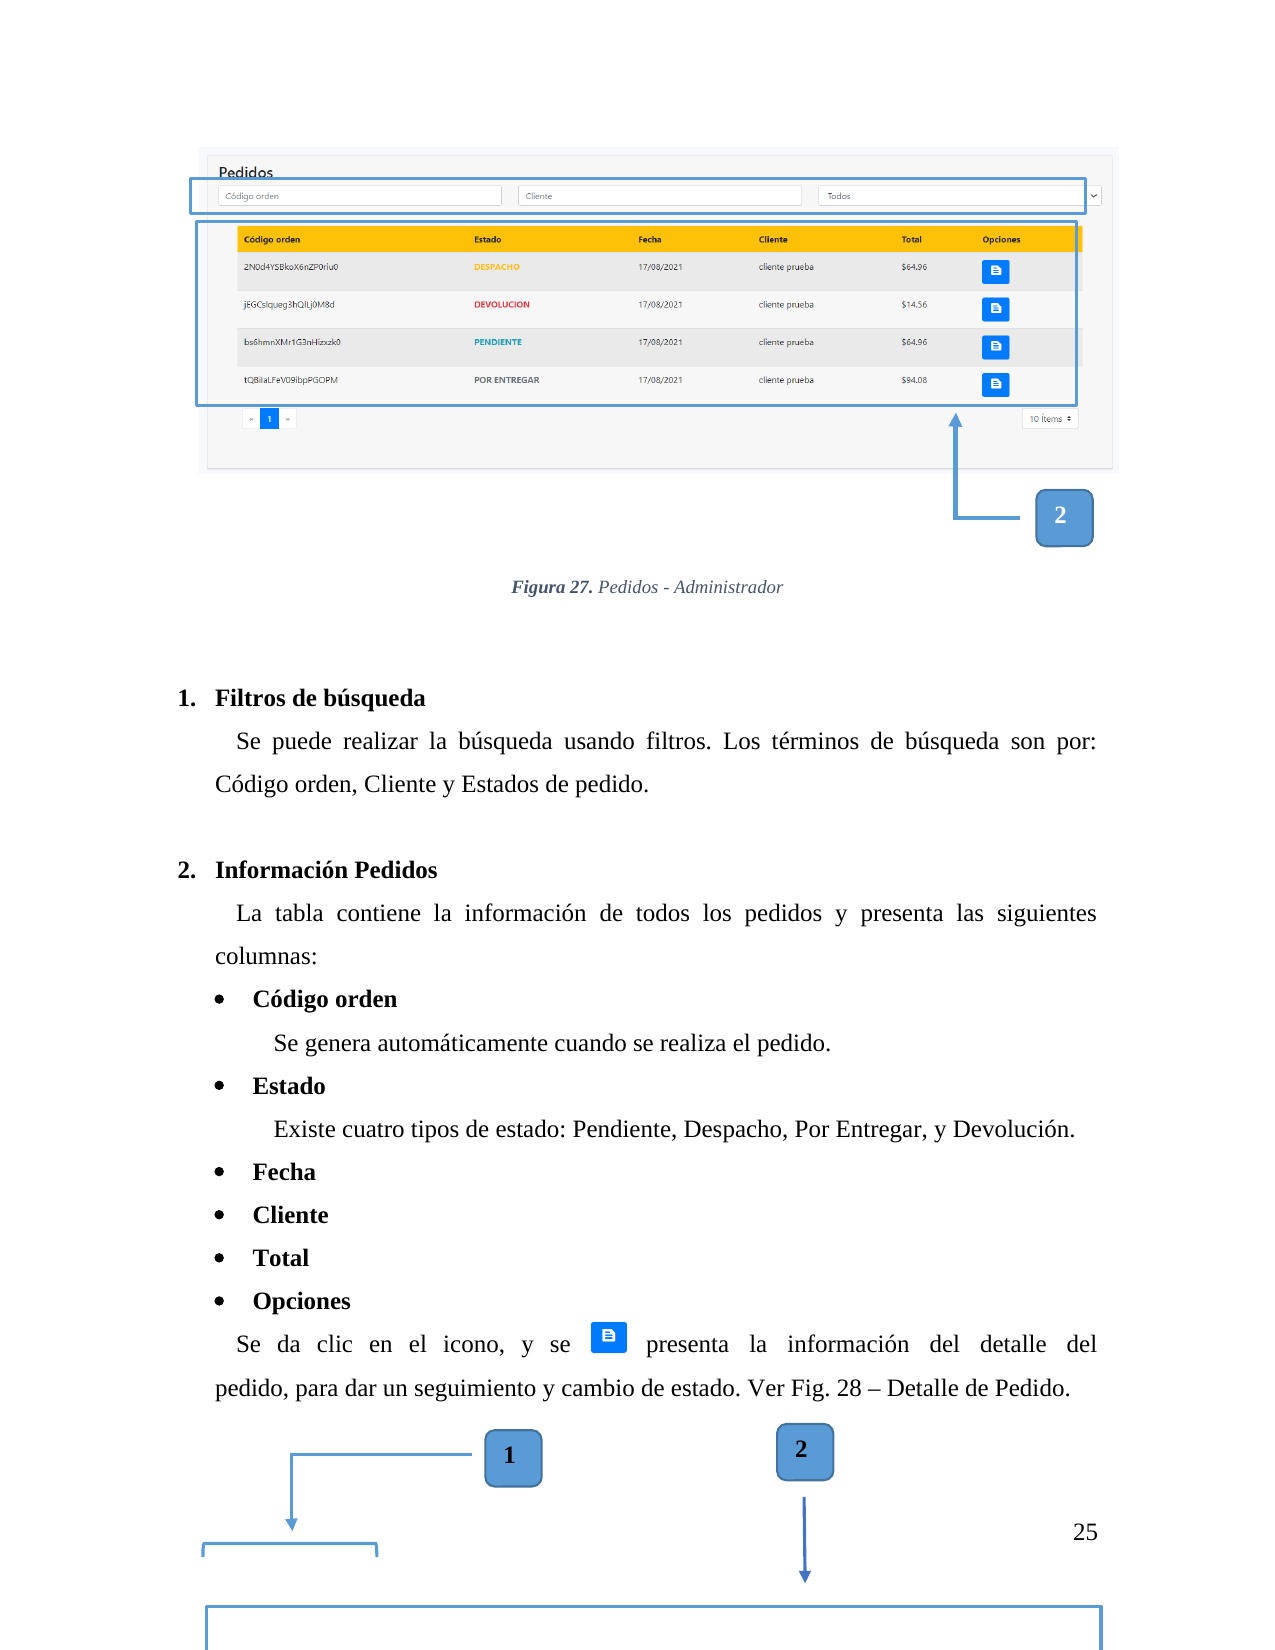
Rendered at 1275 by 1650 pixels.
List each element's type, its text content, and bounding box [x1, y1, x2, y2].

list Opciones [215, 1286, 1098, 1315]
list Cliente [215, 1200, 1098, 1229]
list Fecha [215, 1157, 1098, 1186]
picture [198, 147, 1119, 474]
picture [589, 1321, 629, 1355]
list Filtros de búsqueda [177, 683, 1098, 711]
text Figura 27. Pedidos - Administrador [177, 576, 1098, 597]
picture [198, 223, 1075, 404]
list Información Pedidos [177, 855, 1098, 884]
list La tabla contiene la información de todos los pedidos y presenta las siguientes columnas: [215, 898, 1098, 970]
list Estado [215, 1071, 1098, 1099]
list Código orden [215, 984, 1098, 1013]
picture [198, 180, 1084, 212]
list Se da clic en el icono, y se presenta la información del detalle del pedido, para dar un seguimiento y cambio de estado. Ver Fig. 28 – Detalle de Pedido. [215, 1329, 1098, 1401]
list Existe cuatro tipos de estado: Pendiente, Despacho, Por Entregar, y Devolución. [252, 1114, 1098, 1143]
list Se puede realizar la búsqueda usando filtros. Los términos de búsqueda son por: Código orden, Cliente y Estados de pedido. [215, 726, 1098, 798]
list Total [215, 1243, 1098, 1272]
list Se genera automáticamente cuando se realiza el pedido. [252, 1028, 1098, 1056]
